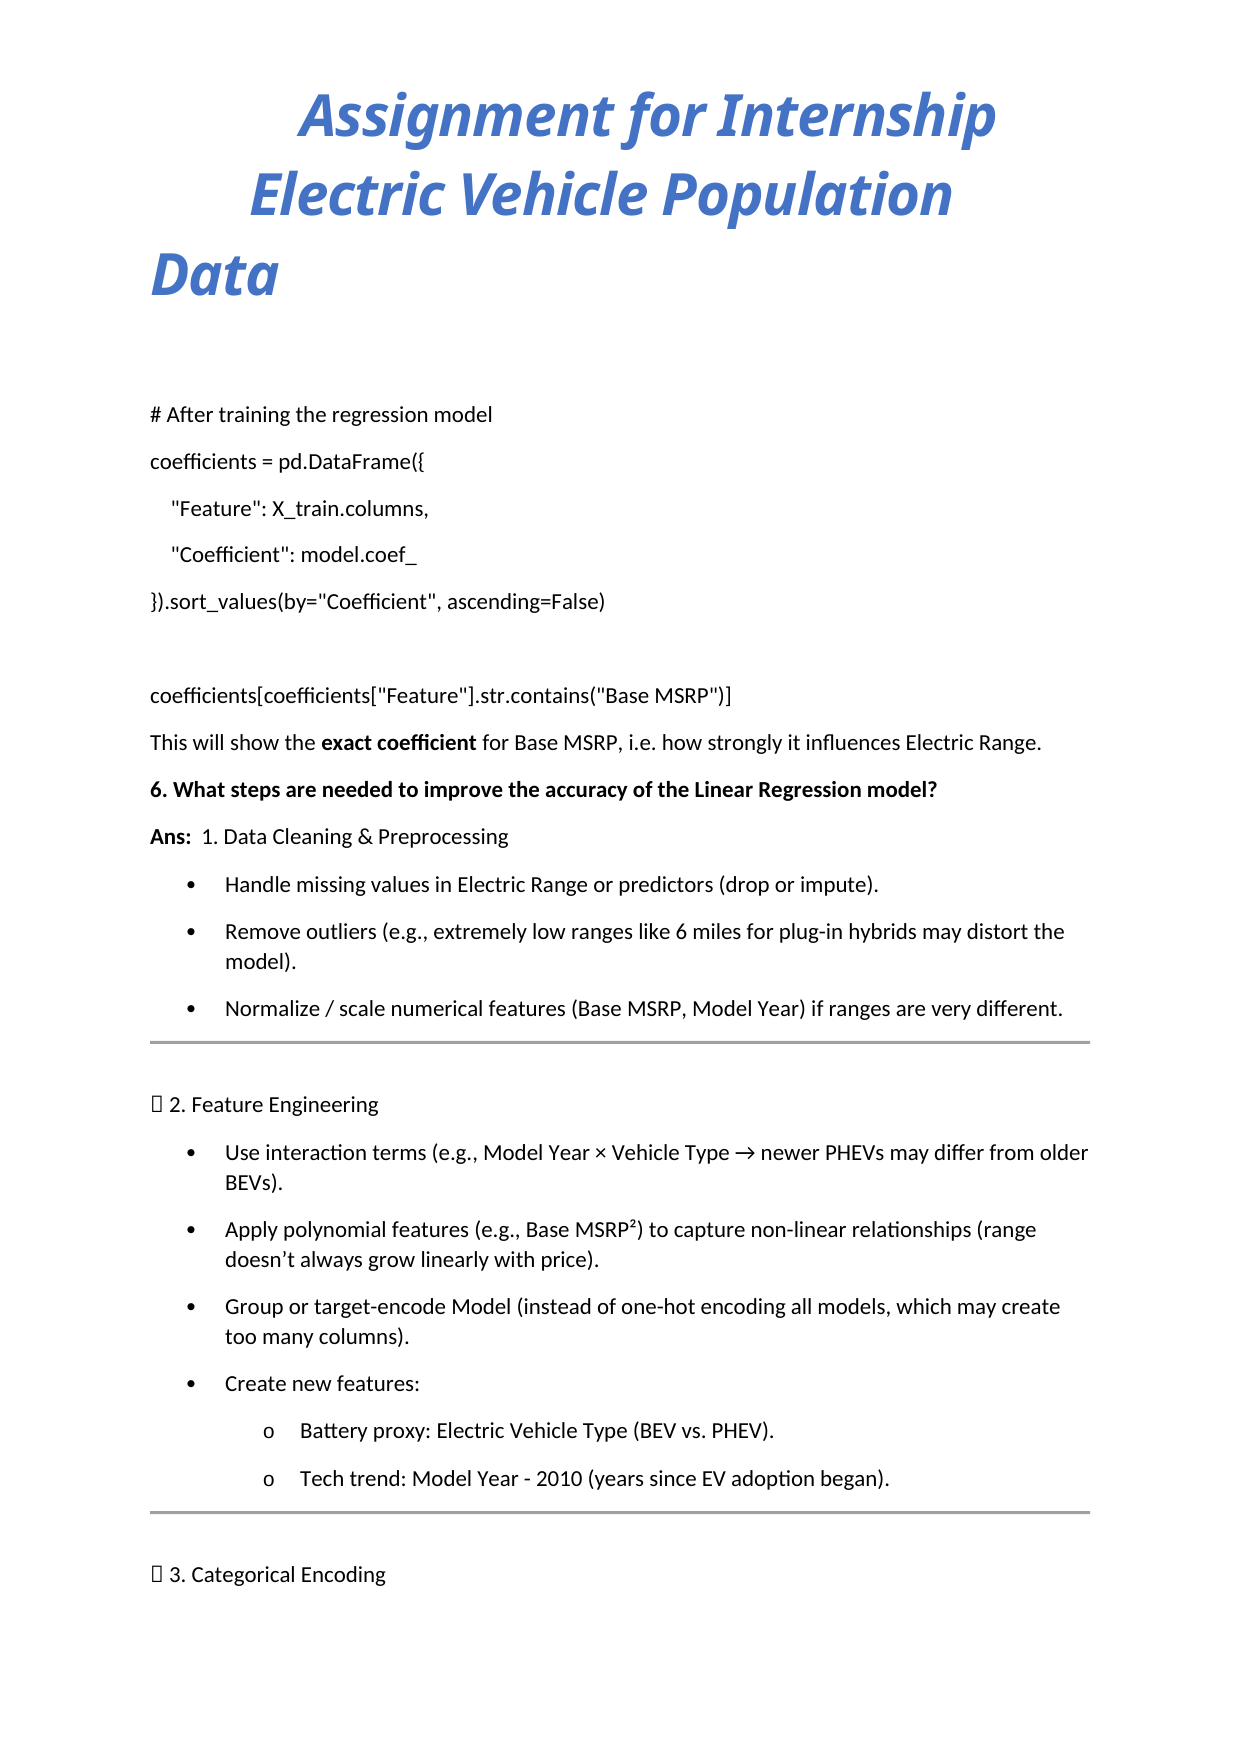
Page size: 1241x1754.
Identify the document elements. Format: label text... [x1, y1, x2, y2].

list Normalize / scale numerical features (Base MSRP, Model Year) if ranges are very different. [187, 994, 1090, 1022]
list Tech trend: Model Year - 2010 (years since EV adoption began). [262, 1464, 1090, 1492]
text # After training the regression model [150, 400, 1090, 428]
list Use interaction terms (e.g., Model Year × Vehicle Type → newer PHEVs may differ from older BEVs). [187, 1138, 1090, 1196]
list Create new features: [187, 1369, 1090, 1397]
text }).sort_values(by="Coefficient", ascending=False) [150, 587, 1090, 616]
list Remove outliers (e.g., extremely low ranges like 6 miles for plug-in hybrids may distort the model). [187, 917, 1090, 975]
text Ans: 1. Data Cleaning & Preprocessing [150, 822, 1090, 850]
text "Coefficient": model.coef_ [150, 541, 1090, 569]
text coefficients = pd.DataFrame({ [150, 447, 1090, 475]
text 🔹 2. Feature Engineering [150, 1088, 1090, 1119]
list Battery proxy: Electric Vehicle Type (BEV vs. PHEV). [262, 1416, 1090, 1445]
list Apply polynomial features (e.g., Base MSRP²) to capture non-linear relationships (range doesn’t always grow linearly with price). [187, 1215, 1090, 1273]
list Handle missing values in Electric Range or predictors (drop or impute). [187, 870, 1090, 898]
list Group or target-encode Model (instead of one-hot encoding all models, which may create too many columns). [187, 1292, 1090, 1351]
text 🔹 3. Categorical Encoding [150, 1558, 1090, 1589]
text "Feature": X_train.columns, [150, 494, 1090, 522]
text coefficients[coefficients["Feature"].str.contains("Base MSRP")] [150, 681, 1090, 709]
text This will show the exact coefficient for Base MSRP, i.e. how strongly it influences Electric Range. [150, 728, 1090, 756]
text 6. What steps are needed to improve the accuracy of the Linear Regression model? [150, 775, 1090, 803]
